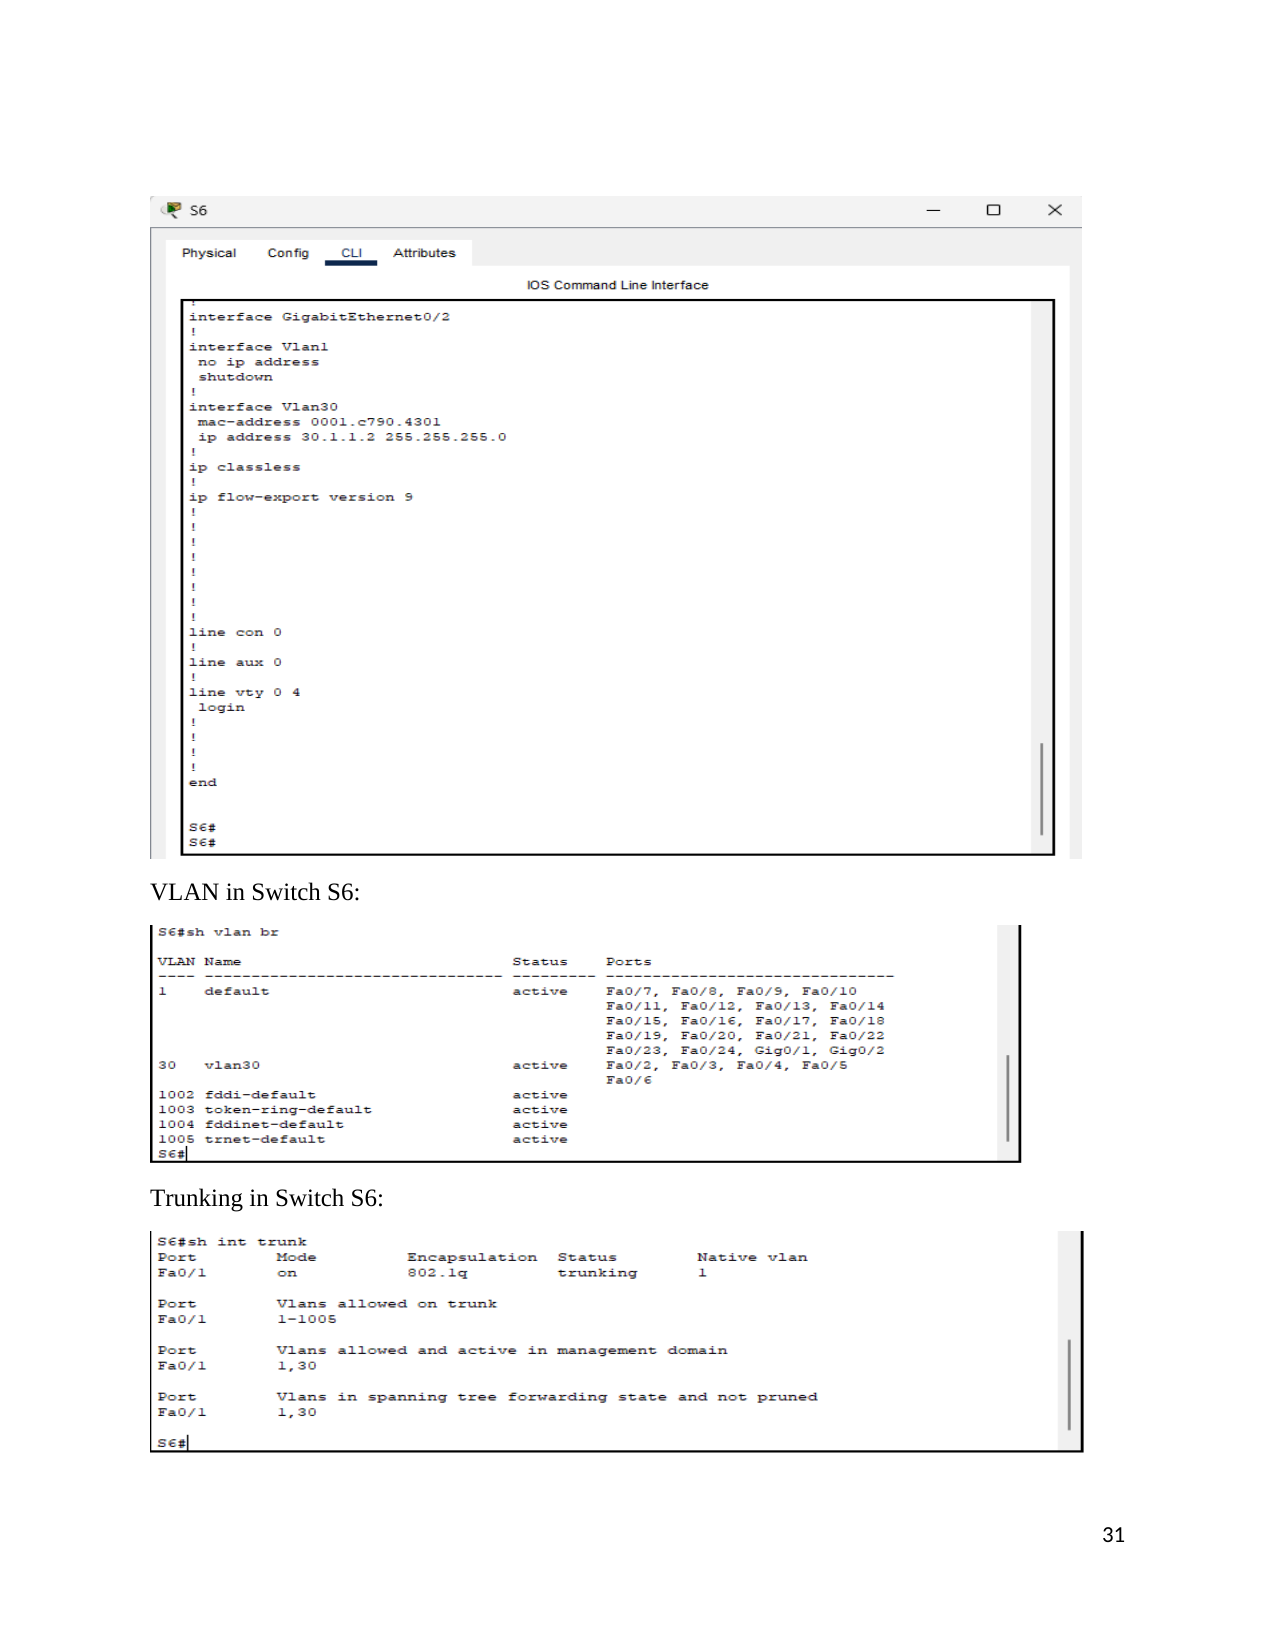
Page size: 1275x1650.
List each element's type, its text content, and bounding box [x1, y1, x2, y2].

text Trunking in Switch S6: [150, 1183, 1125, 1212]
text VLAN in Switch S6: [150, 877, 1125, 906]
picture [150, 196, 1082, 859]
picture [150, 1231, 1091, 1457]
picture [150, 925, 1024, 1165]
